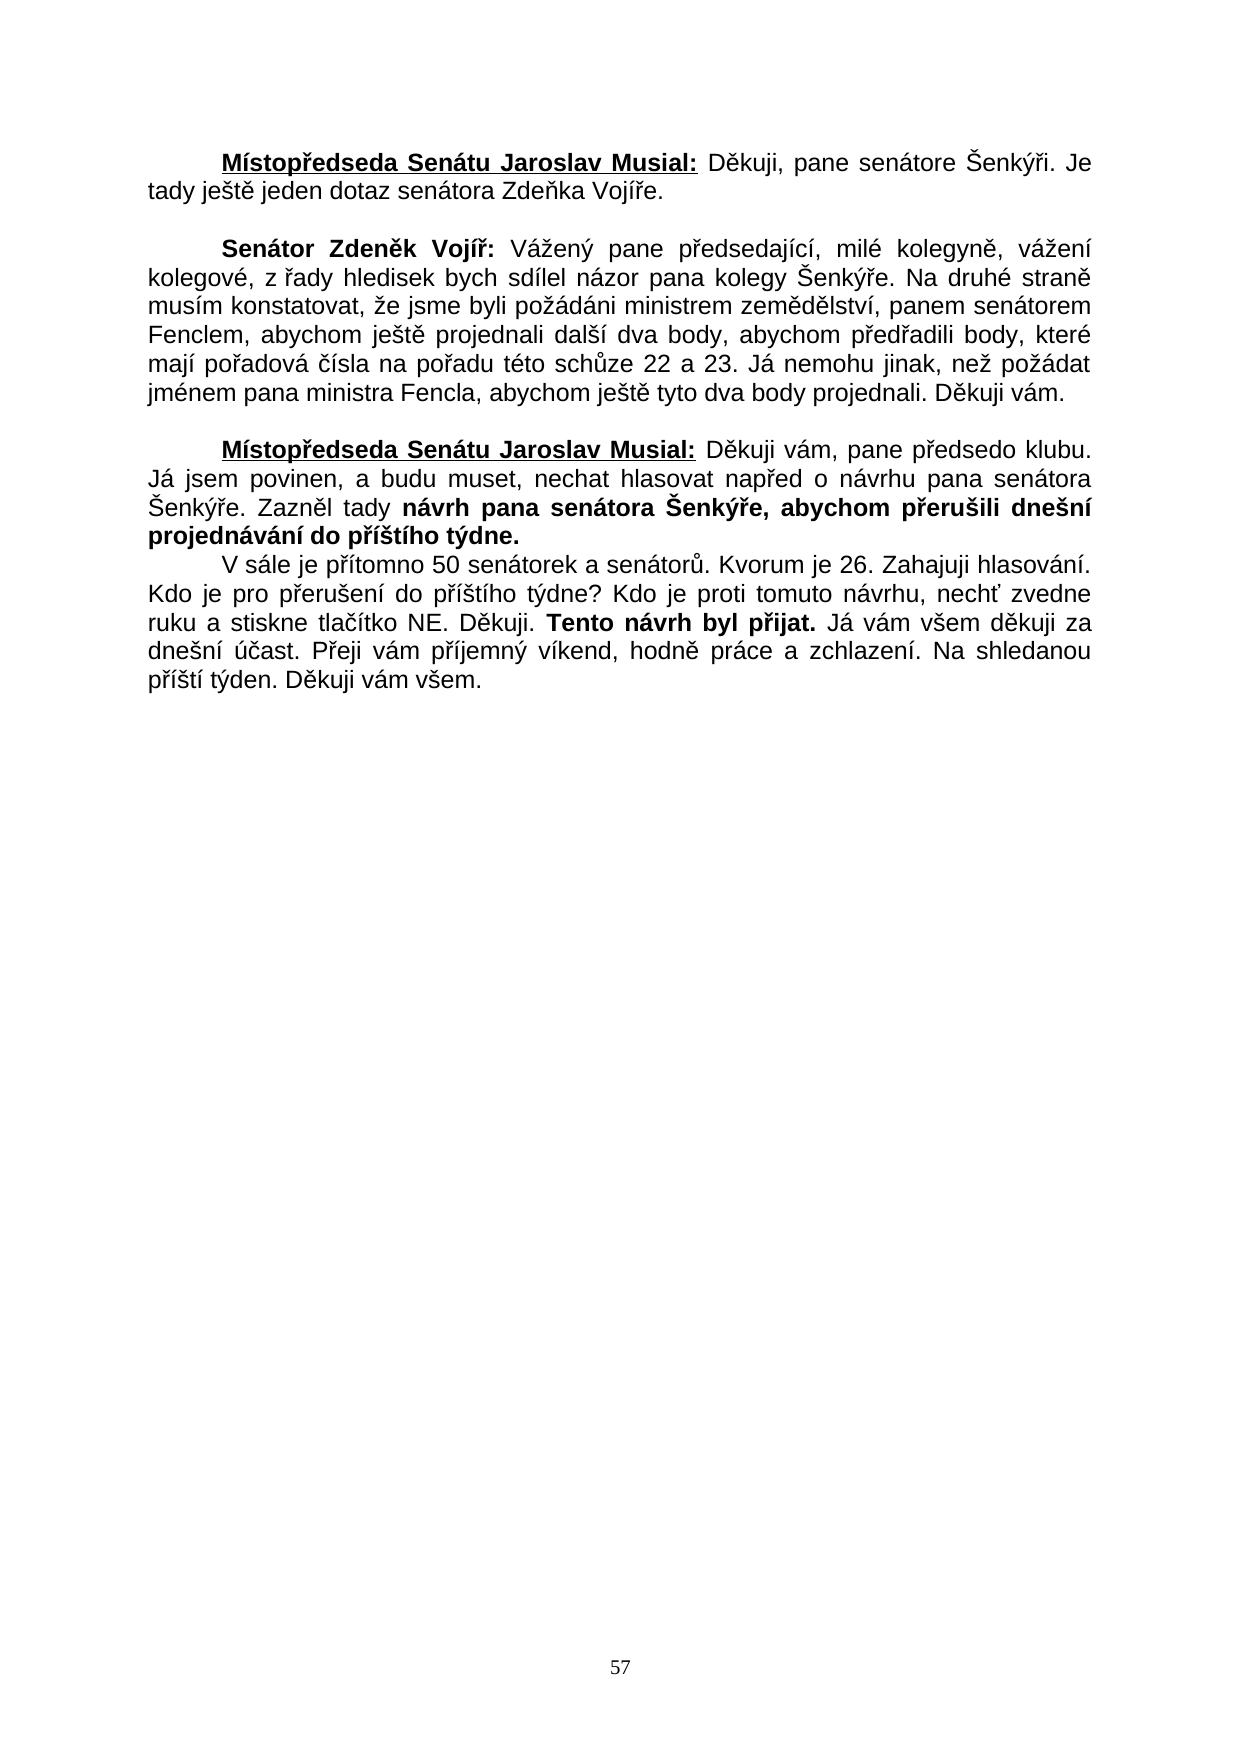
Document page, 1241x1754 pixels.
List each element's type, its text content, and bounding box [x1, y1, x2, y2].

text Senátor Zdeněk Vojíř: Vážený pane předsedající, milé kolegyně, vážení kolegové, z řady hledisek bych sdílel názor pana kolegy Šenkýře. Na druhé straně musím konstatovat, že jsme byli požádáni ministrem zemědělství, panem senátorem Fenclem, abychom ještě projednali další dva body, abychom předřadili body, které mají pořadová čísla na pořadu této schůze 22 a 23. Já nemohu jinak, než požádat jménem pana ministra Fencla, abychom ještě tyto dva body projednali. Děkuji vám. [148, 234, 1093, 406]
text Místopředseda Senátu Jaroslav Musial: Děkuji, pane senátore Šenkýři. Je tady ještě jeden dotaz senátora Zdeňka Vojíře. [148, 148, 1093, 205]
text V sále je přítomno 50 senátorek a senátorů. Kvorum je 26. Zahajuji hlasování. Kdo je pro přerušení do příštího týdne? Kdo je proti tomuto návrhu, nechť zvedne ruku a stiskne tlačítko NE. Děkuji. Tento návrh byl přijat. Já vám všem děkuji za dnešní účast. Přeji vám příjemný víkend, hodně práce a zchlazení. Na shledanou příští týden. Děkuji vám všem. [148, 550, 1093, 694]
text Místopředseda Senátu Jaroslav Musial: Děkuji vám, pane předsedo klubu. Já jsem povinen, a budu muset, nechat hlasovat napřed o návrhu pana senátora Šenkýře. Zazněl tady návrh pana senátora Šenkýře, abychom přerušili dnešní projednávání do příštího týdne. [148, 435, 1093, 550]
